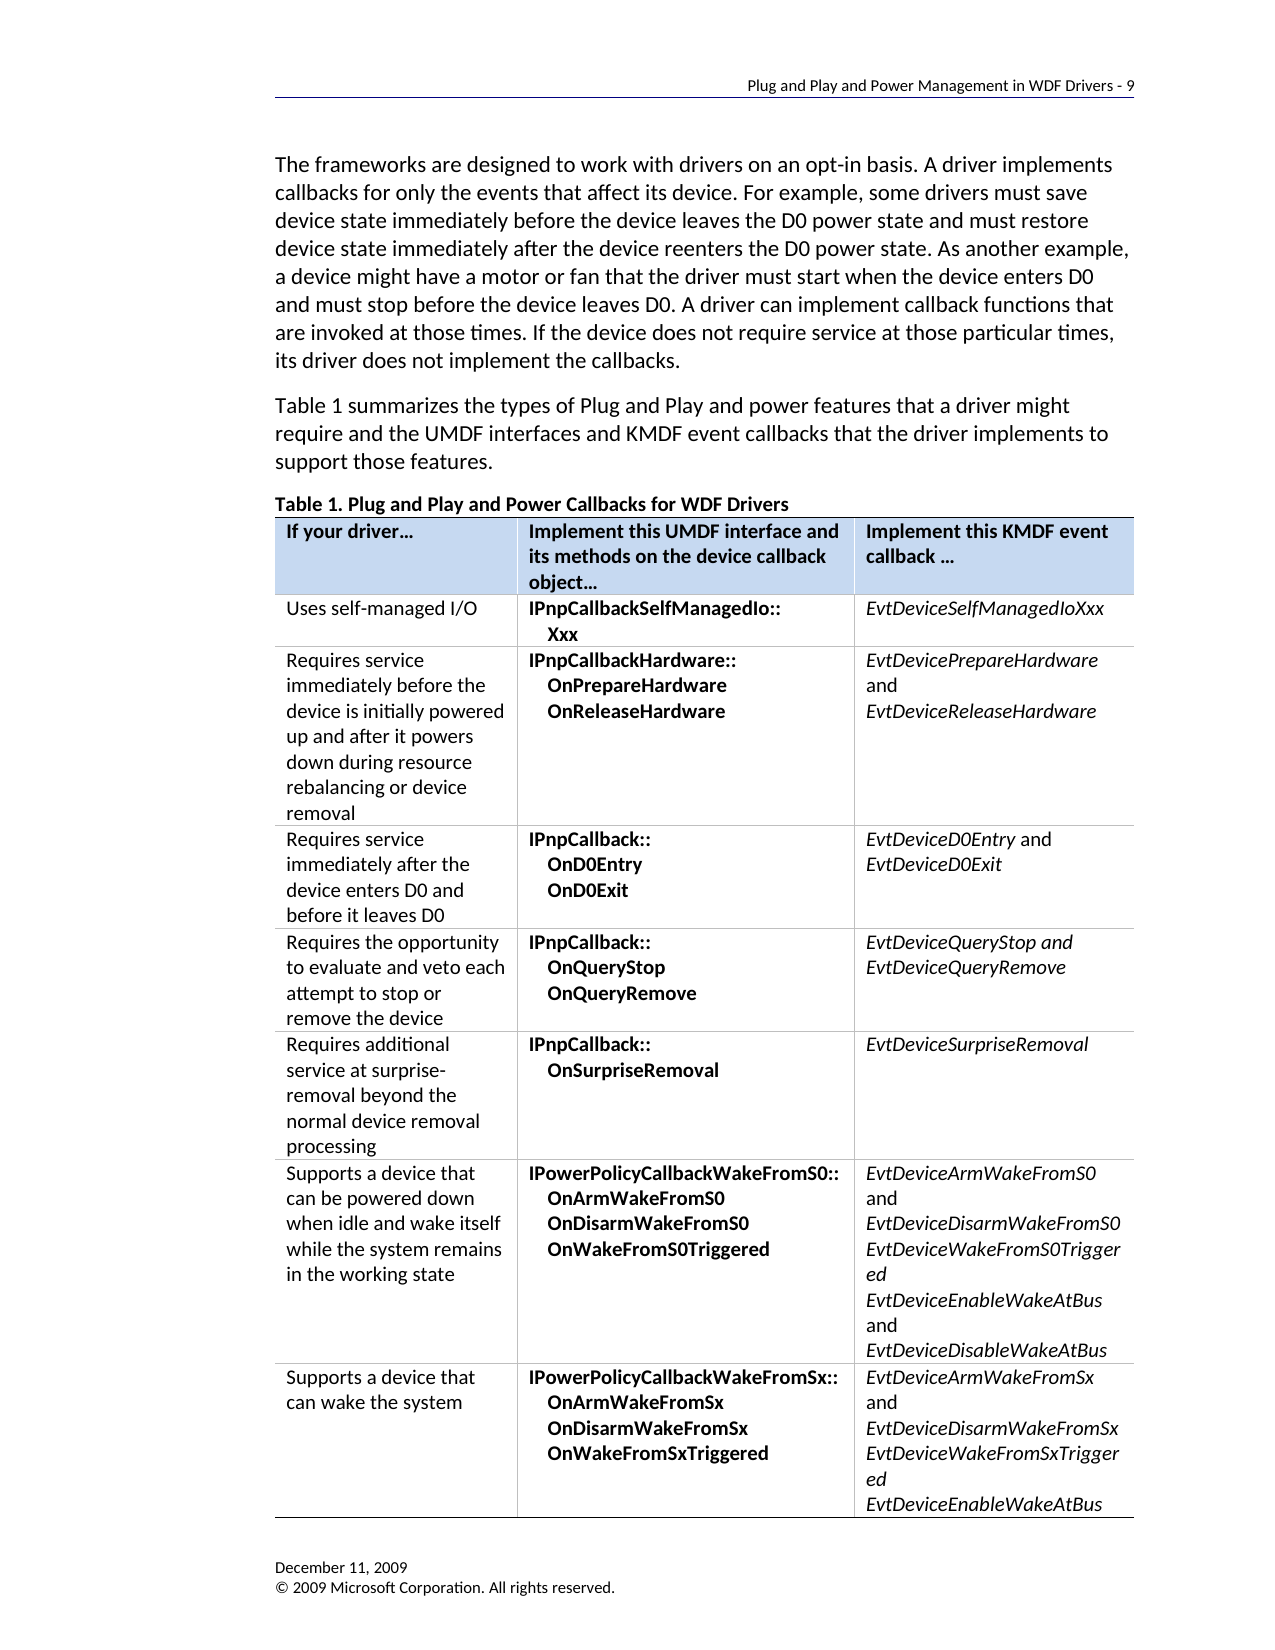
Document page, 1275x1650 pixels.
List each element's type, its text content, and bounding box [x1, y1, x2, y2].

text Table 1 summarizes the types of Plug and Play and power features that a driver might require and the UMDF interfaces and KMDF event callbacks that the driver implements to support those features. [275, 391, 1134, 475]
table_cell IPnpCallback:: OnSurpriseRemoval [518, 1032, 854, 1159]
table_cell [275, 1364, 517, 1517]
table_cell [518, 1364, 854, 1517]
table_cell Requires the opportunity to evaluate and veto each attempt to stop or remove the device [275, 929, 517, 1031]
table_cell EvtDeviceSurpriseRemoval [855, 1032, 1134, 1159]
table_cell EvtDevicePrepareHardware and EvtDeviceReleaseHardware [855, 647, 1134, 825]
table_header Implement this UMDF interface and its methods on the device callback object… [518, 518, 854, 594]
table_cell Supports a device that can be powered down when idle and wake itself while the system remains in the working state [275, 1160, 517, 1363]
table_cell EvtDeviceSelfManagedIoXxx [855, 595, 1134, 646]
table_cell Requires service immediately after the device enters D0 and before it leaves D0 [275, 826, 517, 928]
table_header Implement this KMDF event callback … [855, 518, 1134, 594]
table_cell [855, 1364, 1134, 1517]
text The frameworks are designed to work with drivers on an opt-in basis. A driver implements callbacks for only the events that affect its device. For example, some drivers must save device state immediately before the device leaves the D0 power state and must restore device state immediately after the device reenters the D0 power state. As another example, a device might have a motor or fan that the driver must start when the device enters D0 and must stop before the device leaves D0. A driver can implement callback functions that are invoked at those times. If the device does not require service at those particular times, its driver does not implement the callbacks. [275, 150, 1134, 374]
table_cell IPowerPolicyCallbackWakeFromS0:: OnArmWakeFromS0 OnDisarmWakeFromS0 OnWakeFromS0Triggered [518, 1160, 854, 1363]
table_cell Requires service immediately before the device is initially powered up and after it powers down during resource rebalancing or device removal [275, 647, 517, 825]
table_cell IPnpCallbackSelfManagedIo:: Xxx [518, 595, 854, 646]
table_cell EvtDeviceD0Entry and EvtDeviceD0Exit [855, 826, 1134, 928]
table_cell Requires additional service at surprise-removal beyond the normal device removal processing [275, 1032, 517, 1159]
text Table 1. Plug and Play and Power Callbacks for WDF Drivers [275, 492, 1134, 517]
table_cell EvtDeviceArmWakeFromS0 and EvtDeviceDisarmWakeFromS0 EvtDeviceWakeFromS0Triggered EvtDeviceEnableWakeAtBus and EvtDeviceDisableWakeAtBus [855, 1160, 1134, 1363]
table_cell EvtDeviceQueryStop and EvtDeviceQueryRemove [855, 929, 1134, 1031]
table_cell IPnpCallback:: OnQueryStop OnQueryRemove [518, 929, 854, 1031]
table_cell IPnpCallback:: OnD0Entry OnD0Exit [518, 826, 854, 928]
table_cell IPnpCallbackHardware:: OnPrepareHardware OnReleaseHardware [518, 647, 854, 825]
table_cell Uses self-managed I/O [275, 595, 517, 646]
table_header If your driver… [275, 518, 517, 594]
